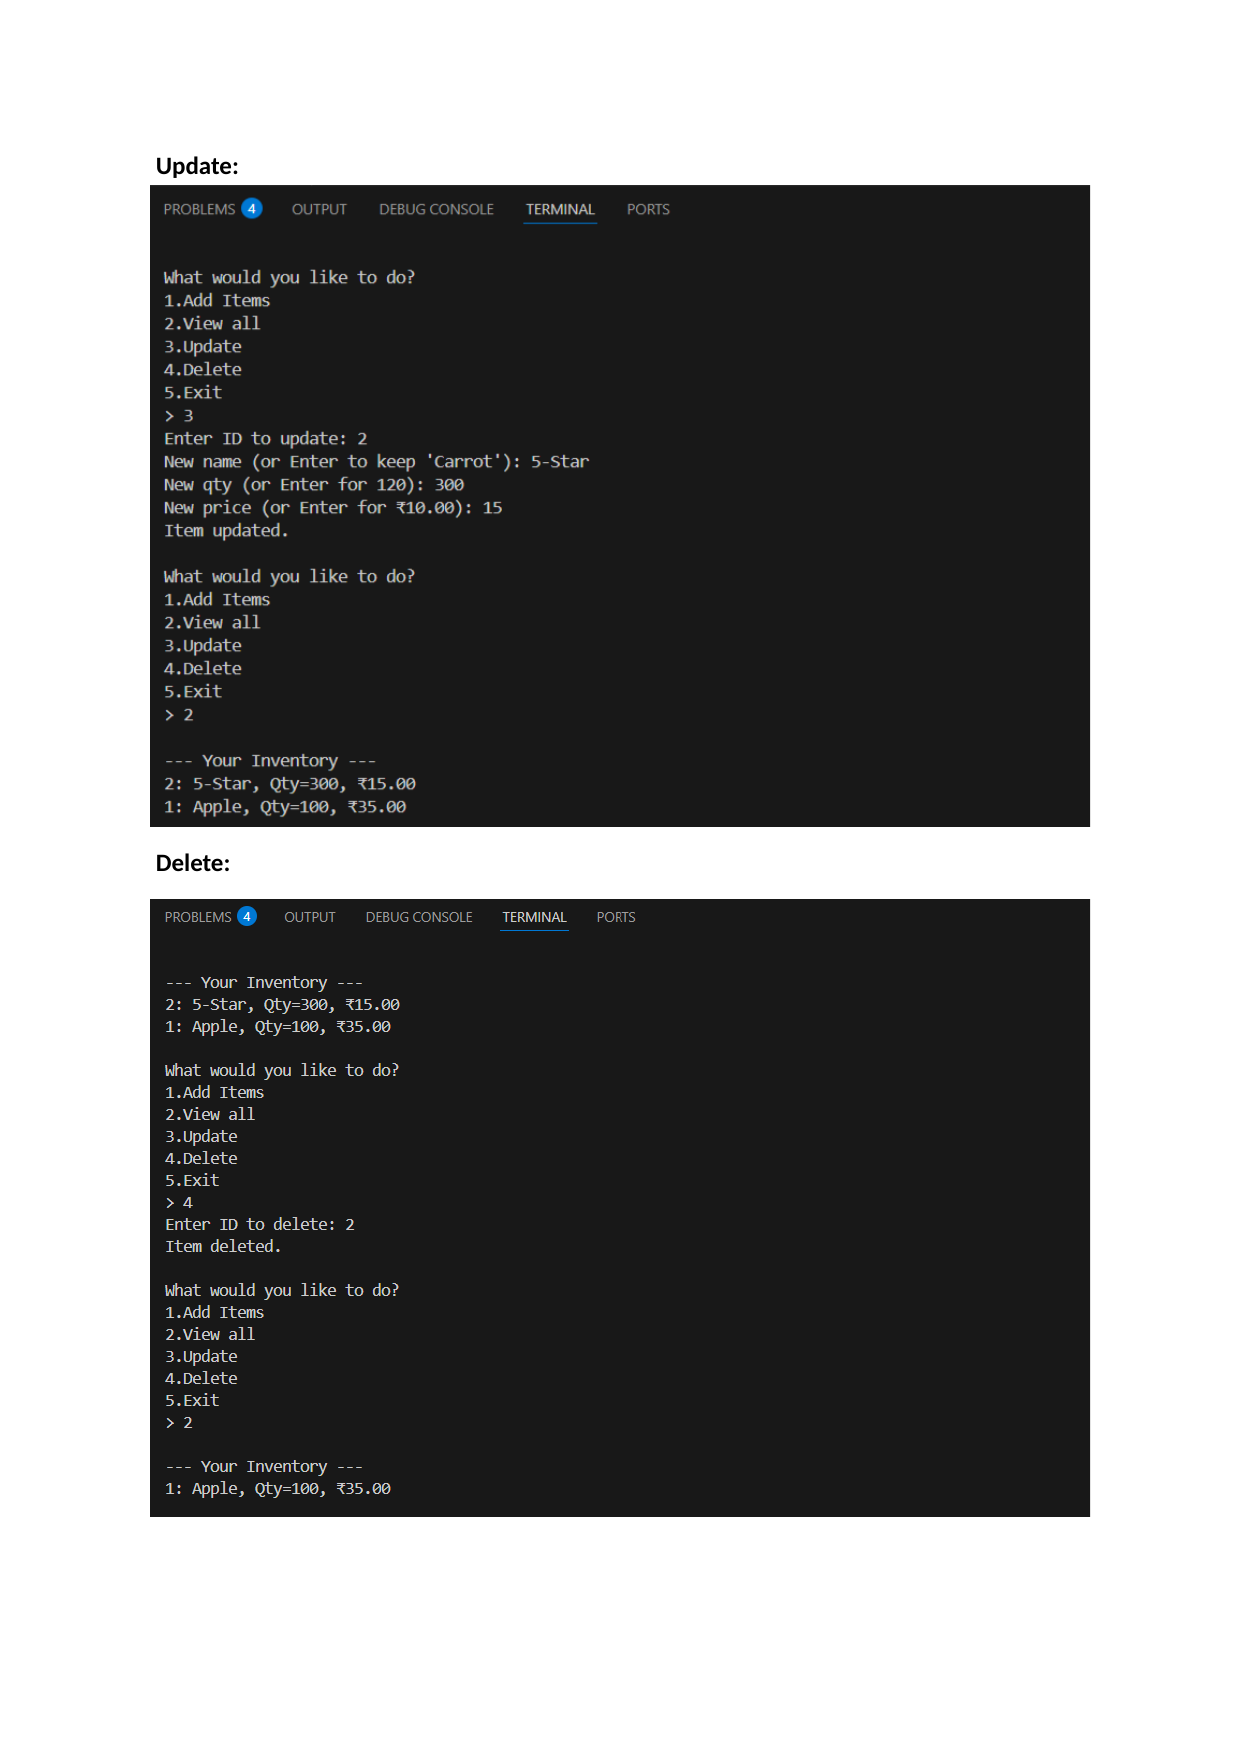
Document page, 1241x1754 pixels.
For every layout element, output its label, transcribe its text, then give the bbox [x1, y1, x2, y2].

picture [150, 185, 1091, 827]
text Delete: [150, 847, 1090, 878]
text Update: [150, 150, 1090, 185]
picture [150, 899, 1091, 1517]
